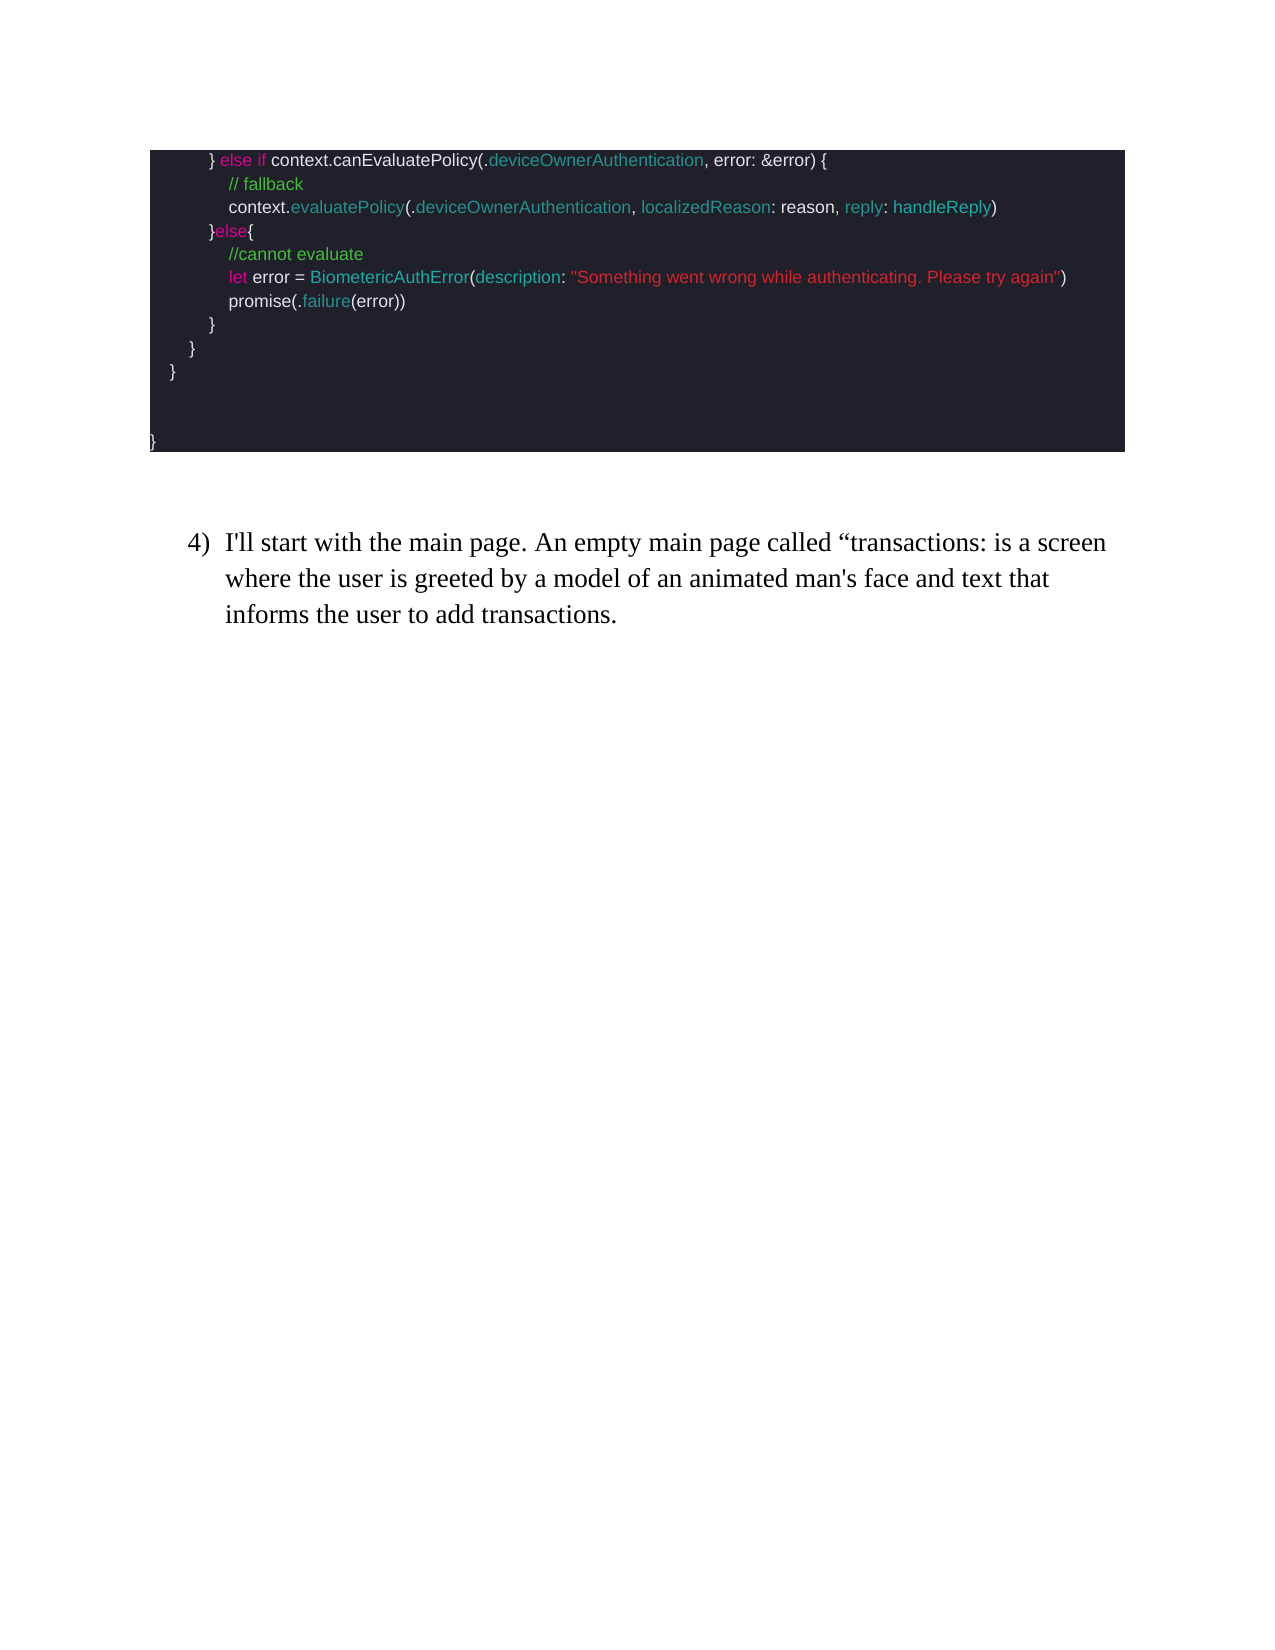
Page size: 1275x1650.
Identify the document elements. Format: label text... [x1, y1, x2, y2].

text let error = BiometericAuthError(description: "Something went wrong while authenticating. Please try again") [150, 267, 1125, 288]
text context.evaluatePolicy(.deviceOwnerAuthentication, localizedReason: reason, reply: handleReply) [150, 197, 1125, 217]
text } [150, 431, 1125, 452]
text } [150, 361, 1125, 381]
text } [150, 314, 1125, 334]
list I'll start with the main page. An empty main page called “transactions: is a screen where the user is greeted by a model of an animated man's face and text that informs the user to add transactions. [187, 527, 1125, 629]
text promise(.failure(error)) [150, 291, 1125, 311]
text // fallback [150, 173, 1125, 194]
text //cannot evaluate [150, 244, 1125, 264]
text } else if context.canEvaluatePolicy(.deviceOwnerAuthentication, error: &error) { [150, 150, 1125, 170]
text } [150, 337, 1125, 358]
text }else{ [150, 220, 1125, 241]
